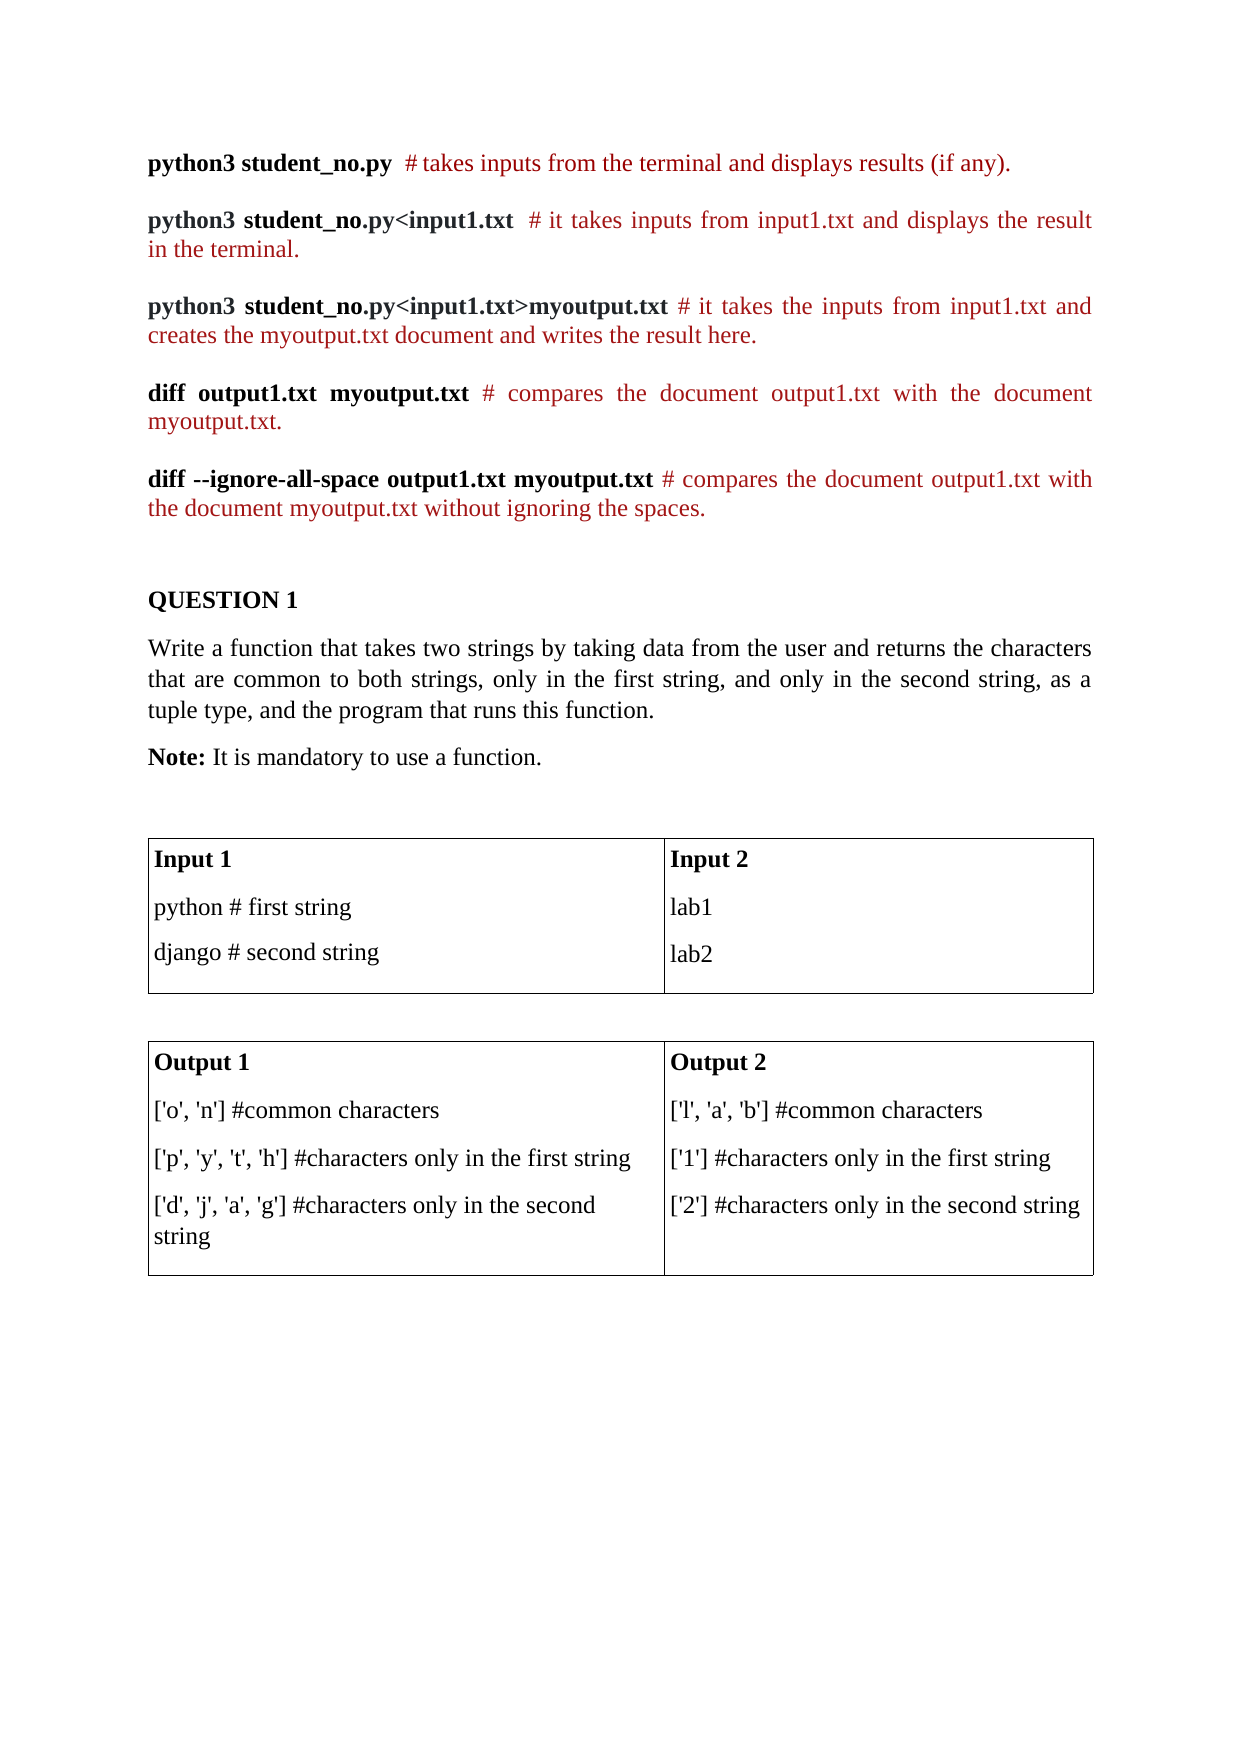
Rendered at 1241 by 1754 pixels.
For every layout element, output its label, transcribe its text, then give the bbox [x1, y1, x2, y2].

text QUESTION 1 [148, 585, 1093, 614]
text python3 student_no.py<input1.txt # it takes inputs from input1.txt and displays the result in the terminal. [148, 205, 1093, 263]
text python3 student_no.py<input1.txt>myoutput.txt # it takes the inputs from input1.txt and creates the myoutput.txt document and writes the result here. [148, 291, 1093, 349]
text diff output1.txt myoutput.txt # compares the document output1.txt with the document myoutput.txt. [148, 378, 1093, 435]
table_header Output 2 ['l', 'a', 'b'] #common characters ['1'] #characters only in the first string ['2'] #characters only in the second string [665, 1042, 1093, 1274]
table_header Output 1 ['o', 'n'] #common characters ['p', 'y', 't', 'h'] #characters only in the first string ['d', 'j', 'a', 'g'] #characters only in the second string [149, 1042, 664, 1274]
text Write a function that takes two strings by taking data from the user and returns the characters that are common to both strings, only in the first string, and only in the second string, as a tuple type, and the program that runs this function. [148, 633, 1093, 723]
text diff --ignore-all-space output1.txt myoutput.txt # compares the document output1.txt with the document myoutput.txt without ignoring the spaces. [148, 464, 1093, 521]
text Note: It is mandatory to use a function. [148, 742, 1093, 771]
text python3 student_no.py # takes inputs from the terminal and displays results (if any). [148, 148, 1093, 176]
table_header Input 2 lab1 lab2 [665, 839, 1093, 993]
table_header Input 1 python # first string django # second string [149, 839, 664, 993]
